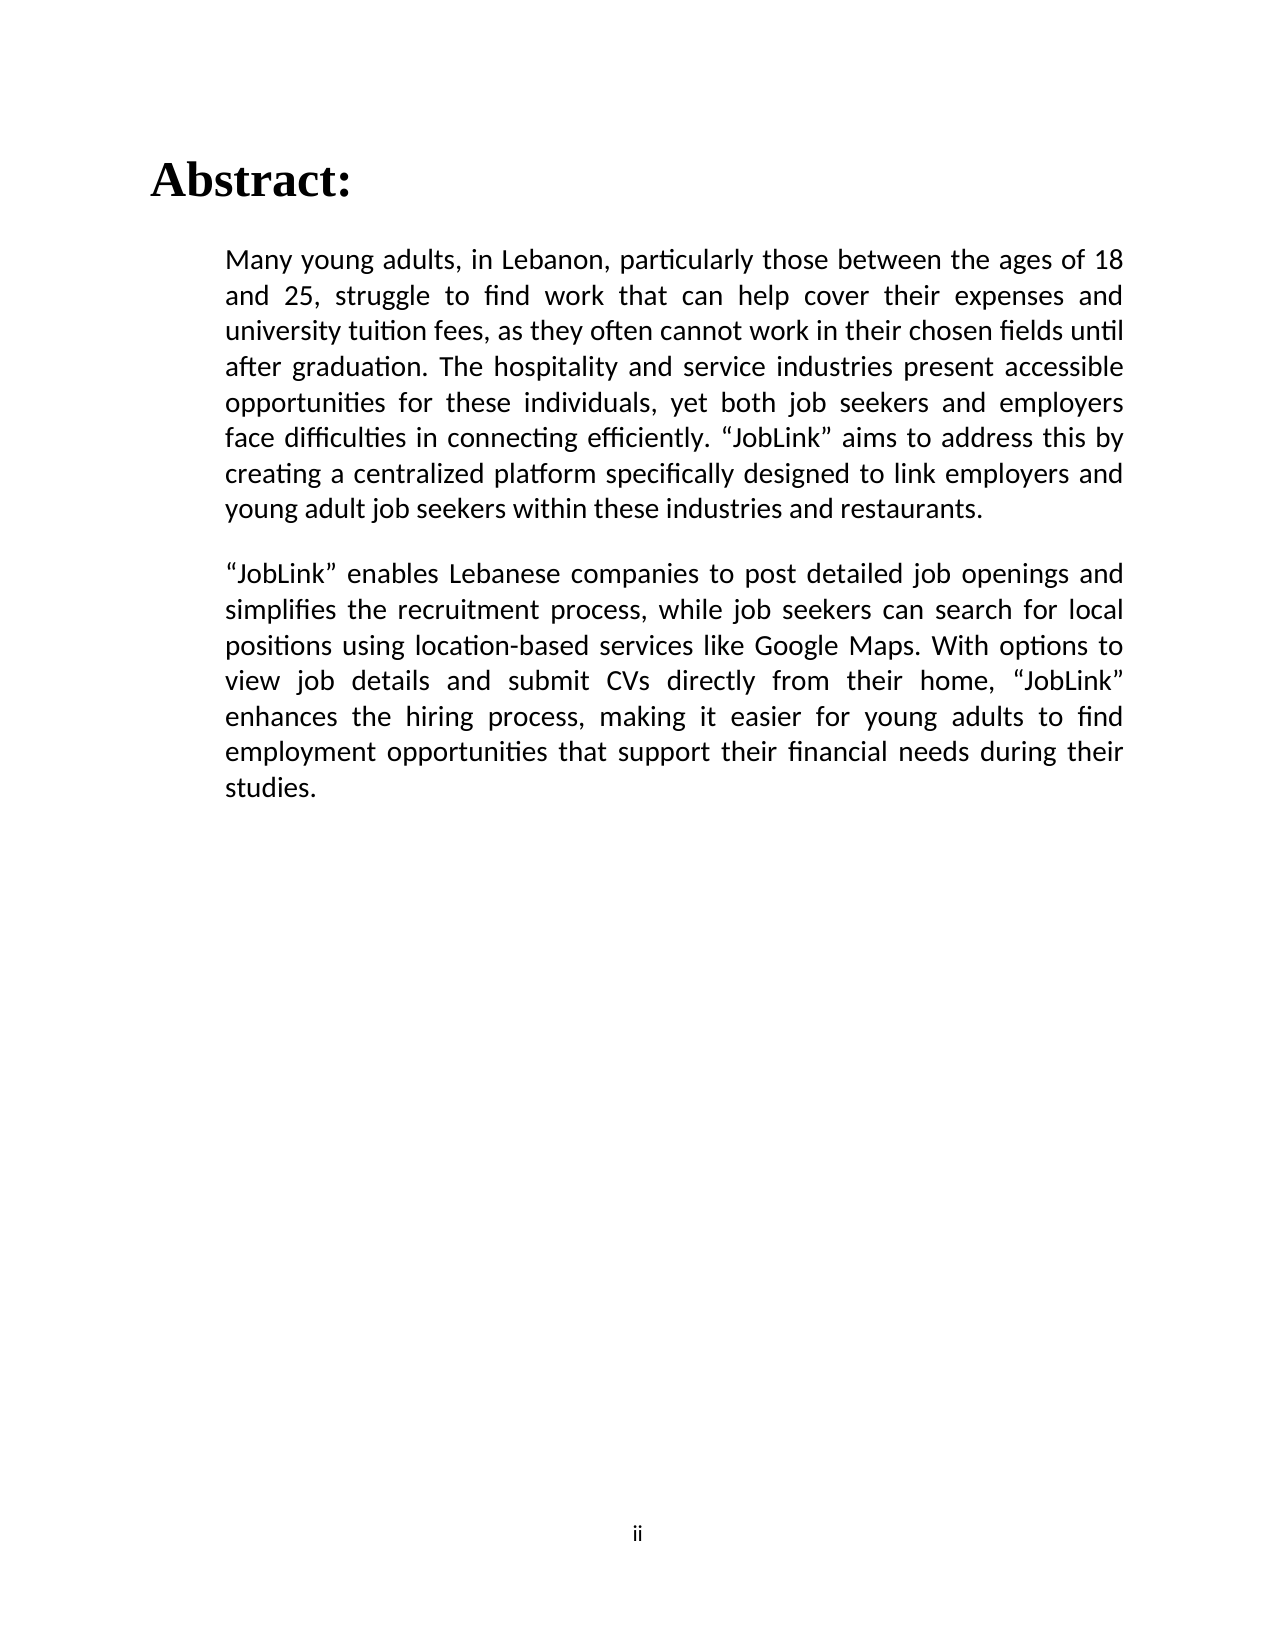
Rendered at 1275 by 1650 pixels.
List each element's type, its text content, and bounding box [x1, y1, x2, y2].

text “JobLink” enables Lebanese companies to post detailed job openings and simplifies the recruitment process, while job seekers can search for local positions using location-based services like Google Maps. With options to view job details and submit CVs directly from their home, “JobLink” enhances the hiring process, making it easier for young adults to find employment opportunities that support their financial needs during their studies. [225, 555, 1125, 805]
text Many young adults, in Lebanon, particularly those between the ages of 18 and 25, struggle to find work that can help cover their expenses and university tuition fees, as they often cannot work in their chosen fields until after graduation. The hospitality and service industries present accessible opportunities for these individuals, yet both job seekers and employers face difficulties in connecting efficiently. “JobLink” aims to address this by creating a centralized platform specifically designed to link employers and young adult job seekers within these industries and restaurants. [225, 241, 1125, 526]
subtitle Abstract: [150, 150, 1125, 207]
